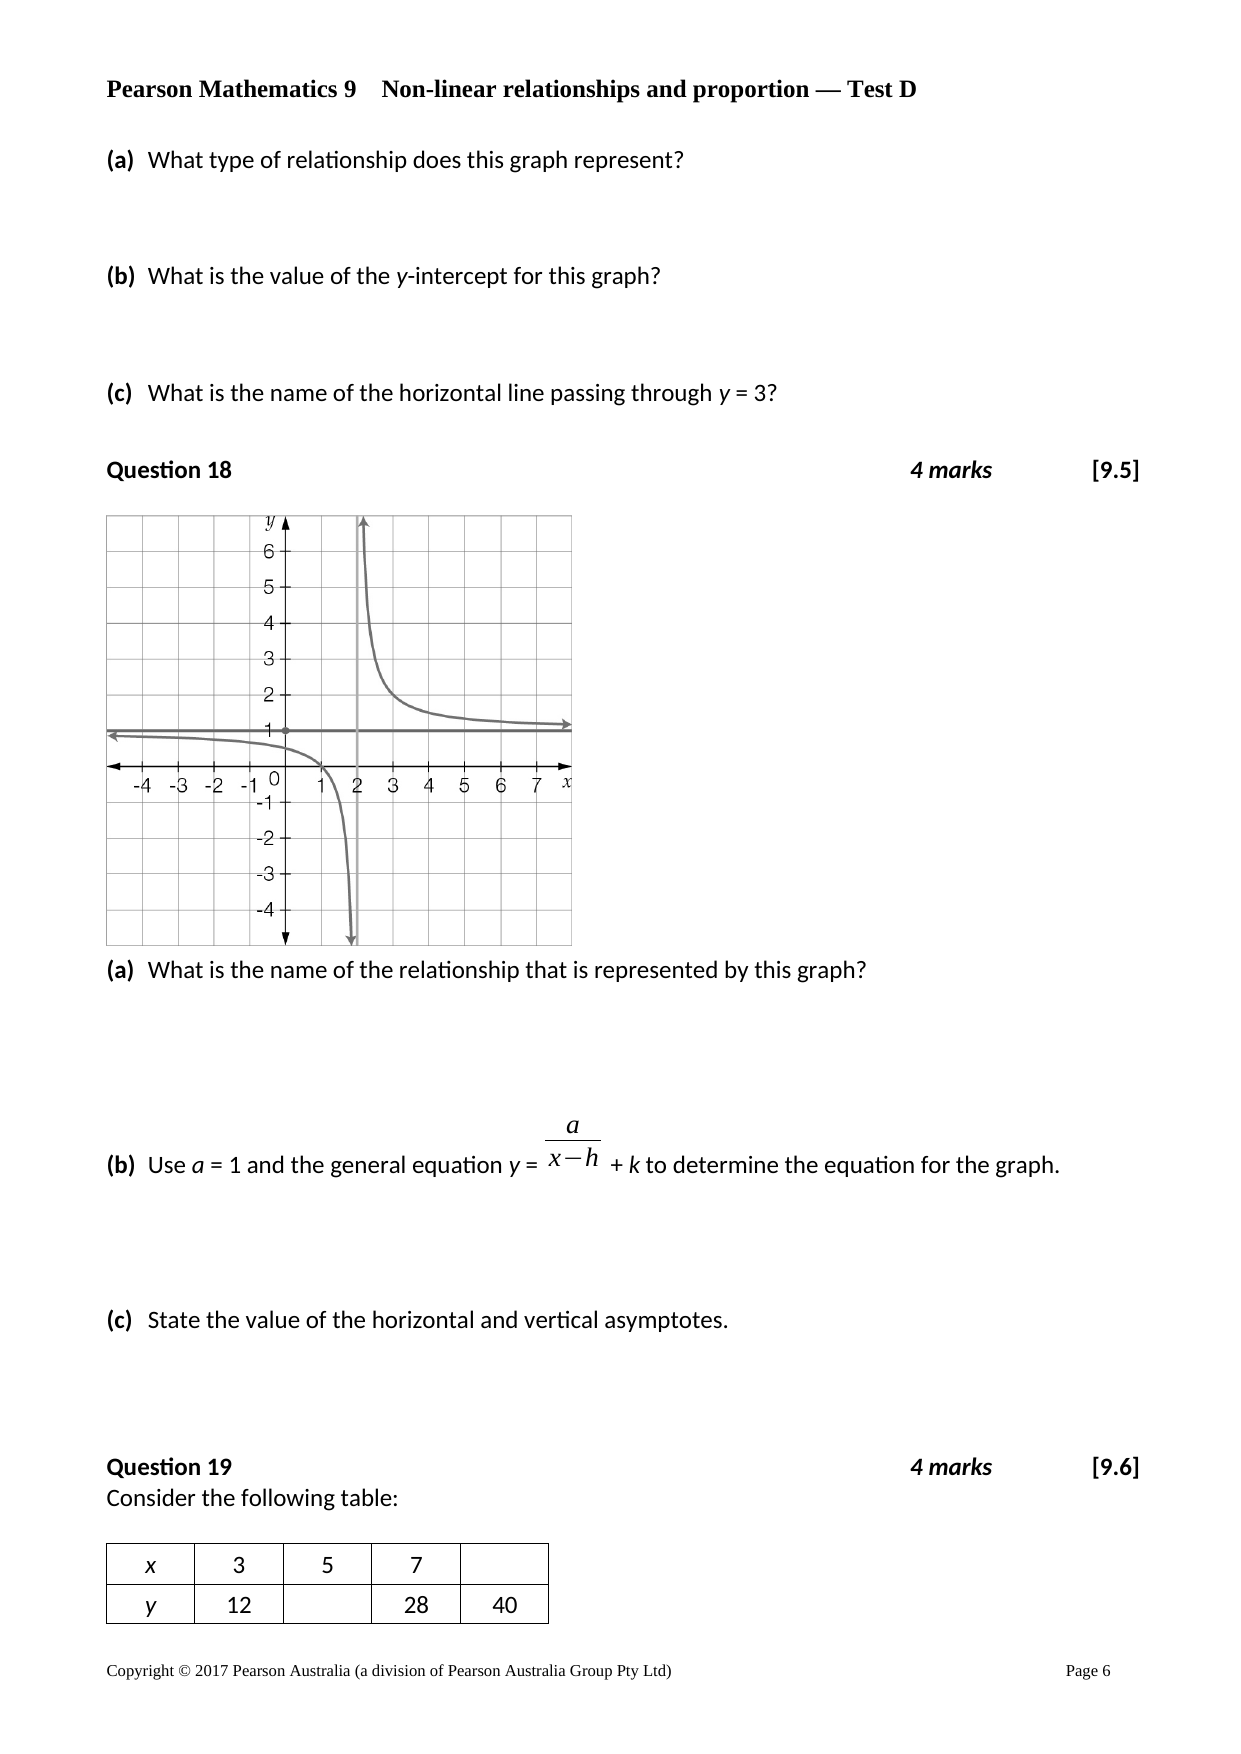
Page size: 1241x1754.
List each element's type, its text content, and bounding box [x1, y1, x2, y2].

text (a) What type of relationship does this graph represent? [106, 144, 1134, 174]
subtitle Question 18 4 marks [9.5] [106, 455, 1134, 485]
table_header x [107, 1544, 194, 1584]
text (b) Use a = 1 and the general equation y = + k to determine the equation for the graph. [106, 1110, 1134, 1179]
text (a) What is the name of the relationship that is represented by this graph? [106, 954, 1134, 985]
table_cell 12 [195, 1585, 283, 1623]
table_cell 40 [461, 1585, 548, 1623]
text (b) What is the value of the y-intercept for this graph? [106, 260, 1134, 291]
text (c) State the value of the horizontal and vertical asymptotes. [106, 1304, 1134, 1335]
subtitle Question 19 4 marks [9.6] [106, 1451, 1134, 1482]
table_header 3 [195, 1544, 283, 1584]
table_header [461, 1544, 548, 1584]
table_header 7 [372, 1544, 460, 1584]
table_cell y [107, 1585, 194, 1623]
text Consider the following table: [106, 1482, 1134, 1512]
table_cell [284, 1585, 371, 1623]
table_header 5 [284, 1544, 371, 1584]
table_cell 28 [372, 1585, 460, 1623]
text (c) What is the name of the horizontal line passing through y = 3? [106, 377, 1134, 407]
